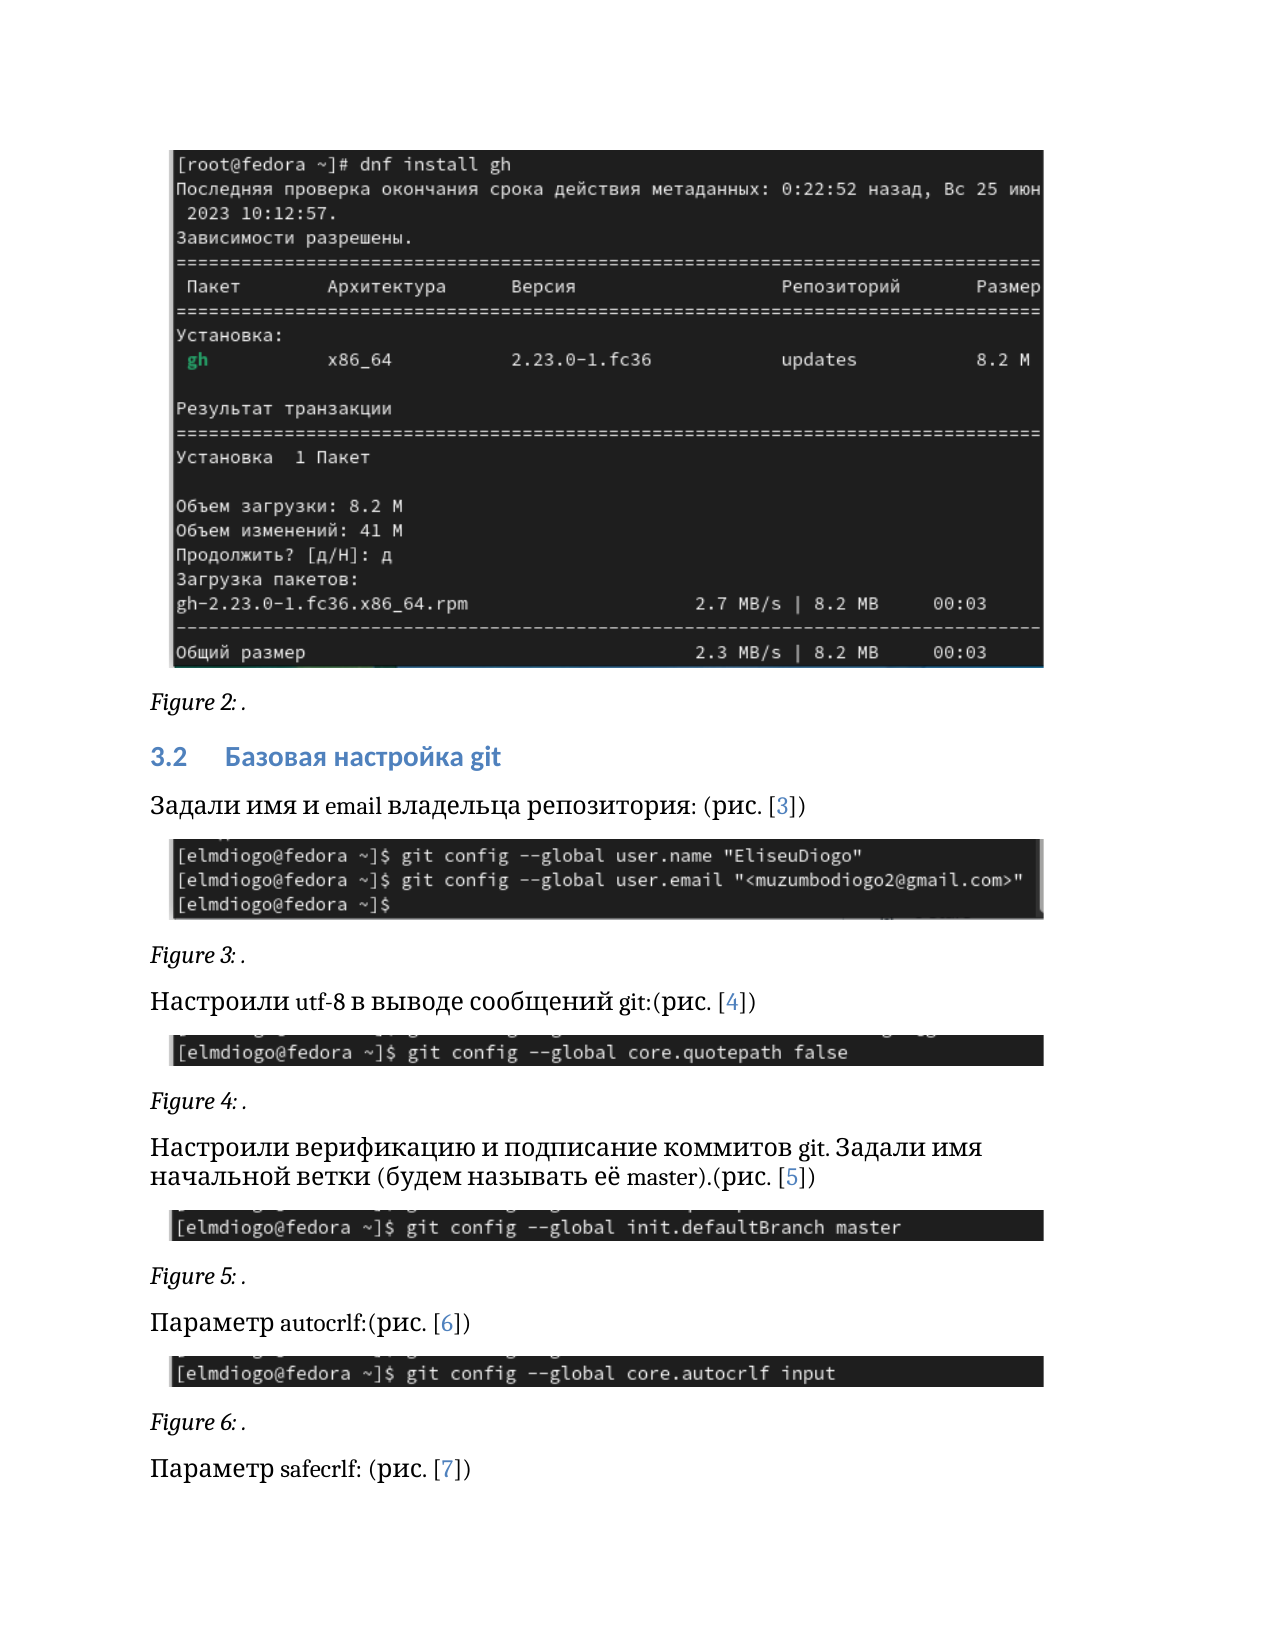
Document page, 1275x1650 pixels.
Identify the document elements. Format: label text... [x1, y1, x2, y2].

text Параметр safecrlf: (рис. [7]) [150, 1455, 1125, 1484]
text Figure 5: . [150, 1262, 1125, 1291]
text Настроили верификацию и подписание коммитов git. Задали имя начальной ветки (будем называть её master).(рис. [5]) [150, 1134, 1125, 1192]
text Параметр autocrlf:(рис. [6]) [150, 1309, 1125, 1338]
text Figure 2: . [150, 688, 1125, 717]
text Задали имя и email владельца репозитория: (рис. [3]) [150, 792, 1125, 821]
text Настроили utf-8 в выводе сообщений git:(рис. [4]) [150, 988, 1125, 1017]
text Figure 3: . [150, 941, 1125, 969]
text Figure 6: . [150, 1408, 1125, 1437]
picture [168, 1356, 1044, 1387]
picture [168, 839, 1044, 920]
picture [168, 150, 1044, 668]
picture [168, 1210, 1044, 1241]
subtitle 3.2 Базовая настройка git [150, 738, 1125, 773]
text Figure 4: . [150, 1087, 1125, 1116]
picture [168, 1035, 1044, 1066]
